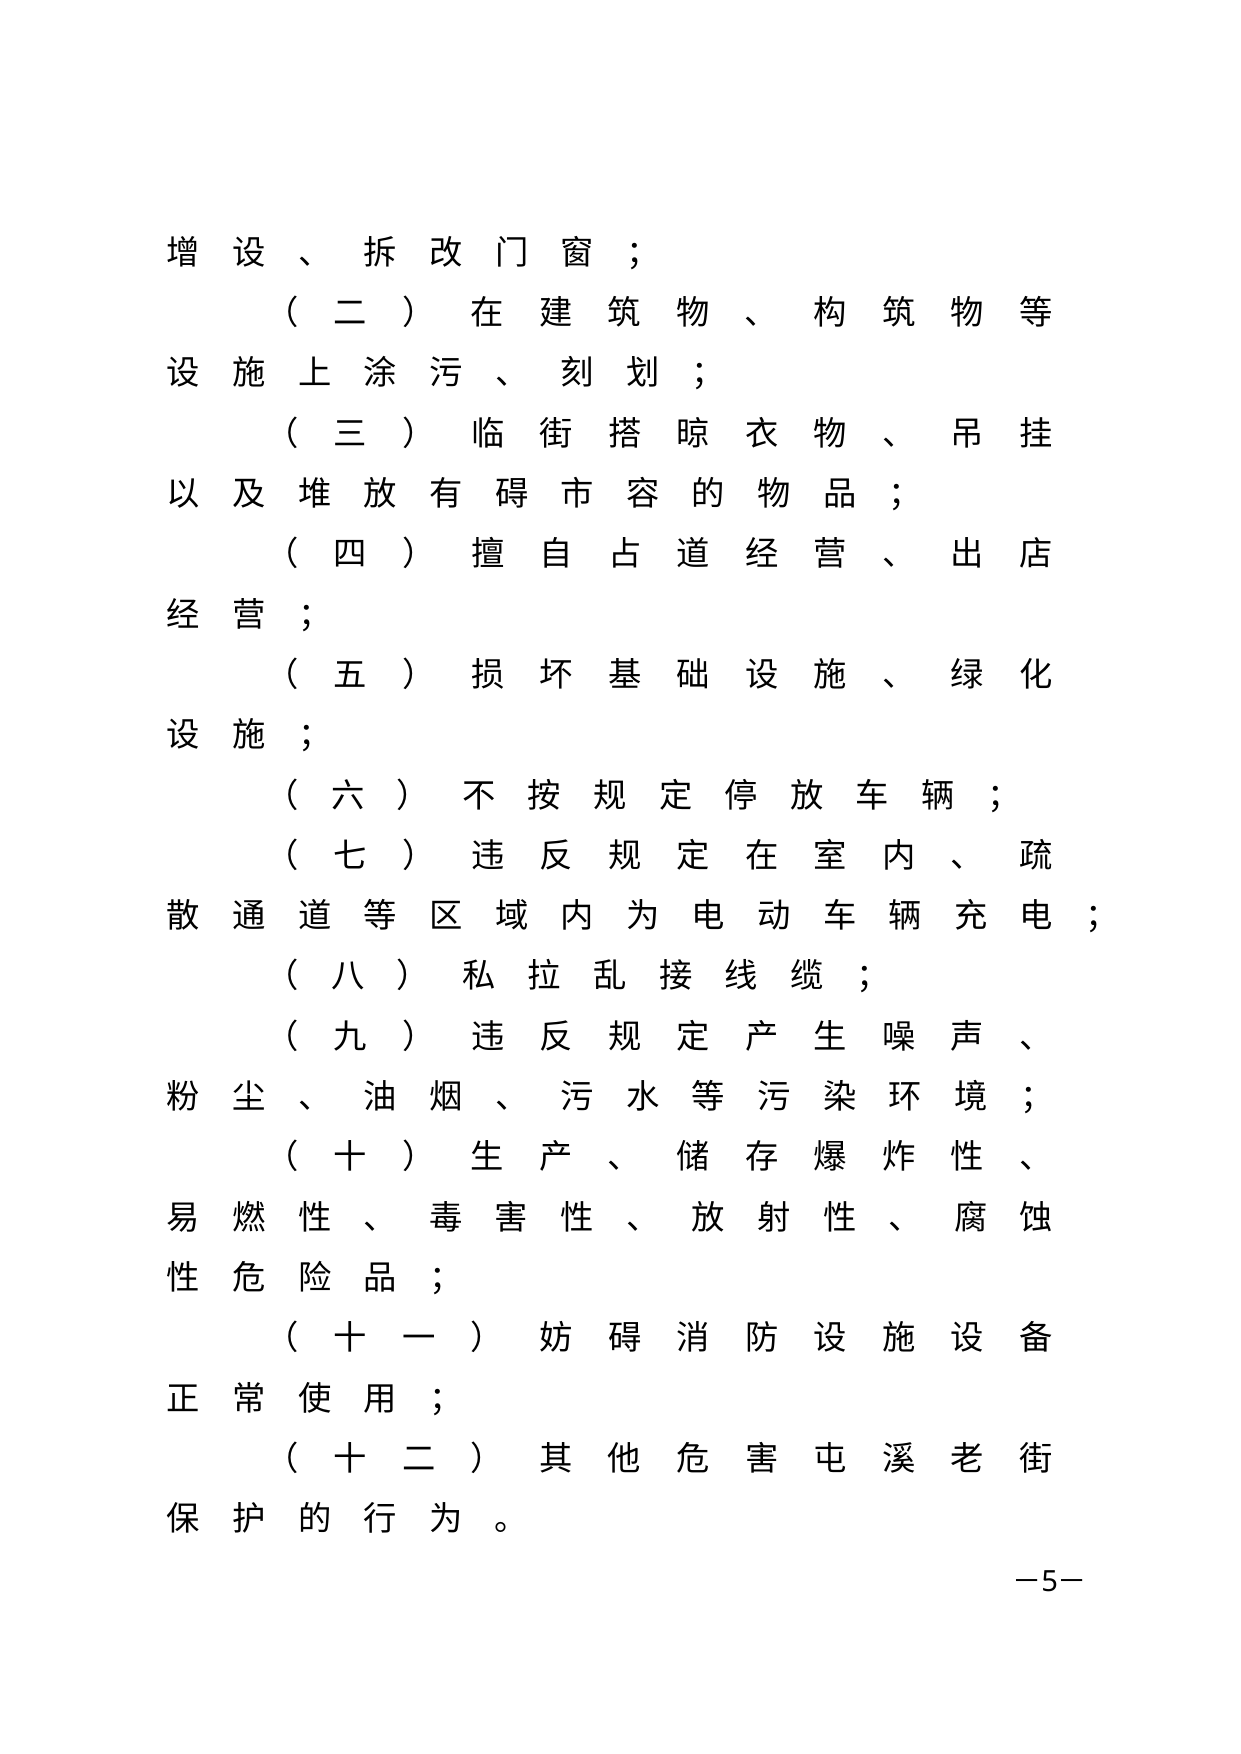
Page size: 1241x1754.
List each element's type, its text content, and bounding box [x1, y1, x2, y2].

text （九）违反规定产生噪声、粉尘、油烟、污水等污染环境； [167, 1003, 1085, 1124]
text （五）损坏基础设施、绿化设施； [167, 642, 1085, 762]
text （二）在建筑物、构筑物等设施上涂污、刻划； [167, 280, 1085, 400]
text （七）违反规定在室内、疏散通道等区域内为电动车辆充电； [167, 823, 1085, 943]
text （十）生产、储存爆炸性、易燃性、毒害性、放射性、腐蚀性危险品； [167, 1124, 1085, 1305]
text （十一）妨碍消防设施设备正常使用； [167, 1305, 1085, 1426]
text （八）私拉乱接线缆； [167, 943, 1085, 1003]
text （一）擅自在建筑物外立面增设、拆改门窗； [167, 219, 1085, 280]
text （六）不按规定停放车辆； [167, 762, 1085, 823]
text （四）擅自占道经营、出店经营； [167, 521, 1085, 642]
text （三）临街搭晾衣物、吊挂以及堆放有碍市容的物品； [167, 400, 1085, 521]
text （十二）其他危害屯溪老街保护的行为。 [167, 1426, 1085, 1546]
